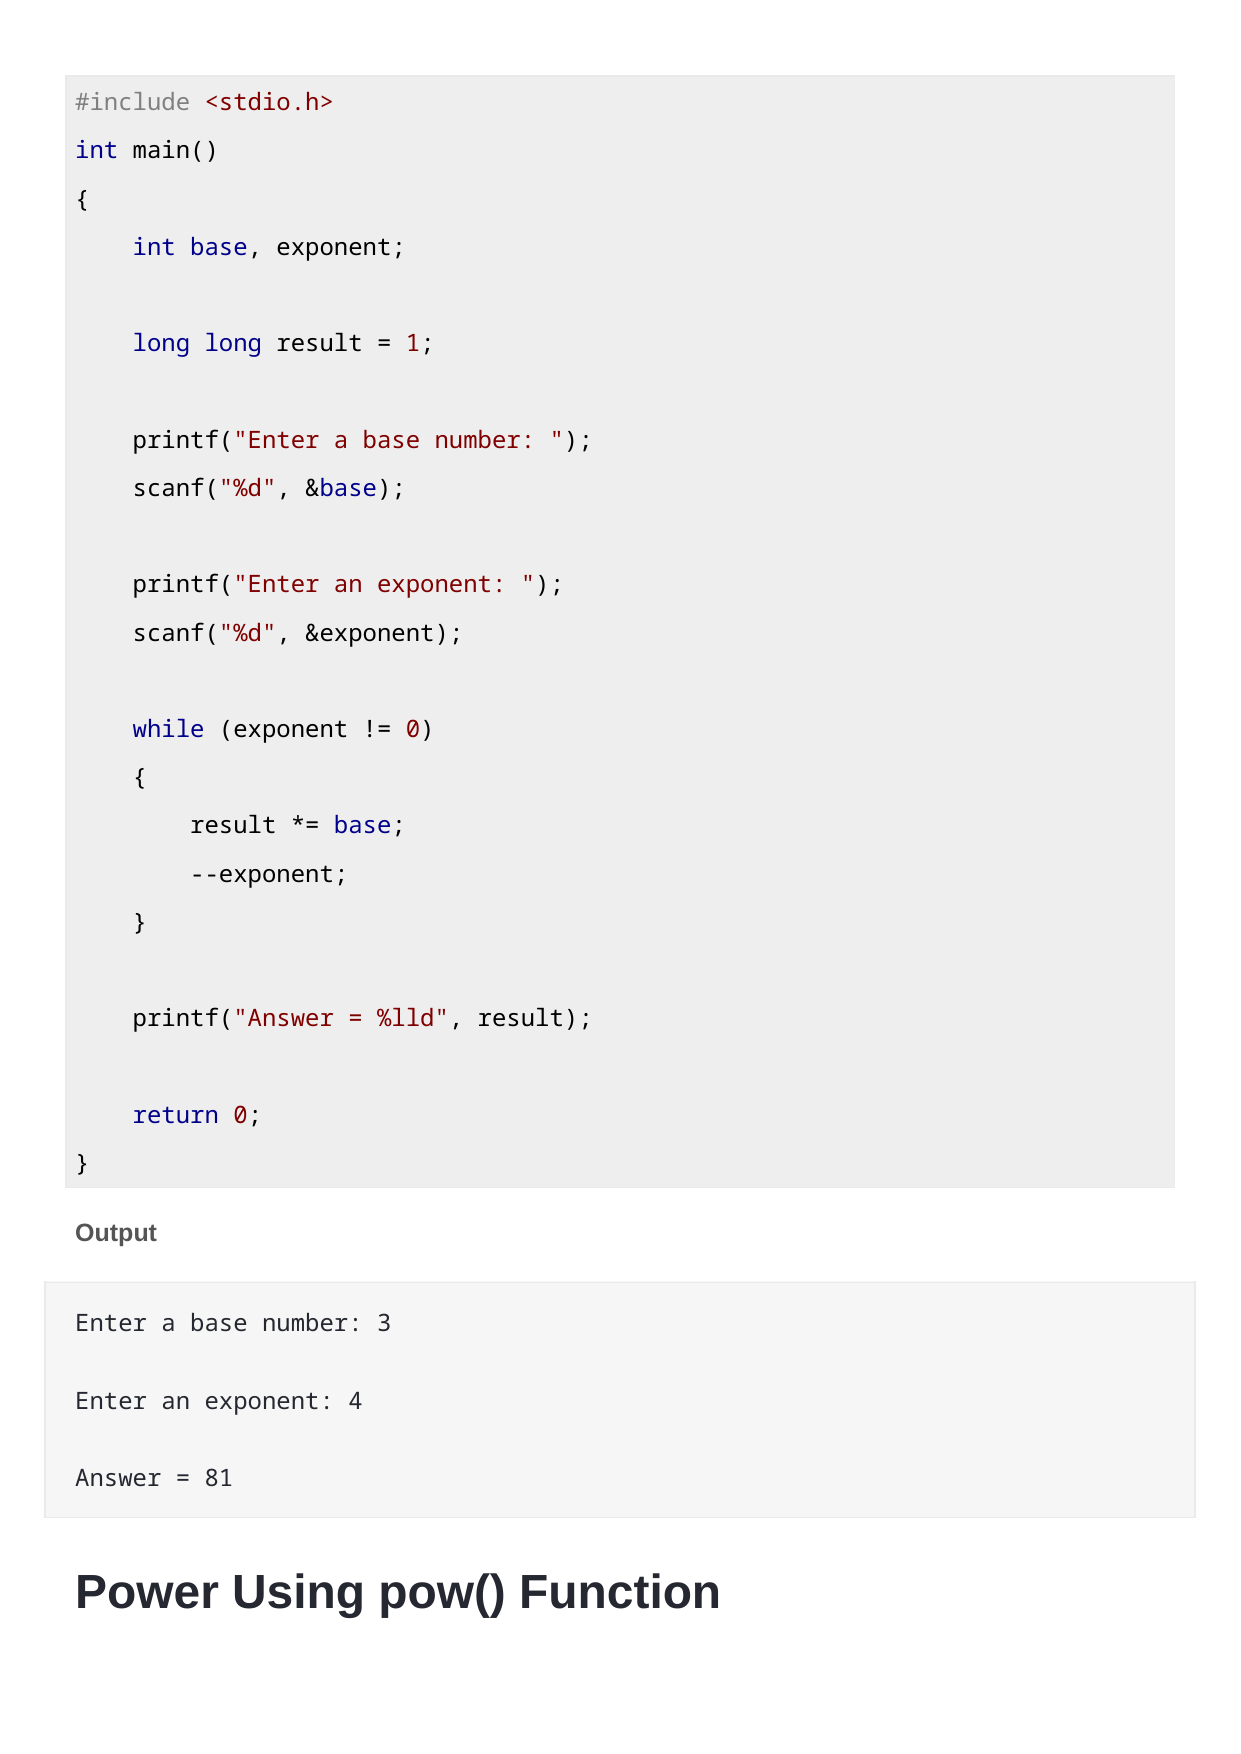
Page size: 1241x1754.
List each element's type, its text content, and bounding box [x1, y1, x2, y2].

text printf("Enter an exponent: "); [67, 557, 1174, 600]
text } [67, 1136, 1174, 1187]
text result *= base; [67, 798, 1174, 841]
text int main() [67, 123, 1174, 166]
text Enter an exponent: 4 [46, 1359, 1194, 1416]
subtitle Power Using pow() Function [75, 1563, 1165, 1618]
text #include <stdio.h> [67, 77, 1174, 117]
text Output [75, 1218, 1165, 1246]
text --exponent; [67, 847, 1174, 889]
text scanf("%d", &base); [67, 461, 1174, 503]
text Enter a base number: 3 [46, 1283, 1194, 1338]
text return 0; [67, 1088, 1174, 1130]
text printf("Enter a base number: "); [67, 413, 1174, 455]
text printf("Answer = %lld", result); [67, 991, 1174, 1034]
text long long result = 1; [67, 316, 1174, 359]
text { [67, 171, 1174, 214]
text int base, exponent; [67, 220, 1174, 262]
text while (exponent != 0) [67, 702, 1174, 744]
text Answer = 81 [46, 1437, 1194, 1517]
text { [67, 750, 1174, 793]
text } [67, 895, 1174, 937]
text scanf("%d", &exponent); [67, 606, 1174, 648]
